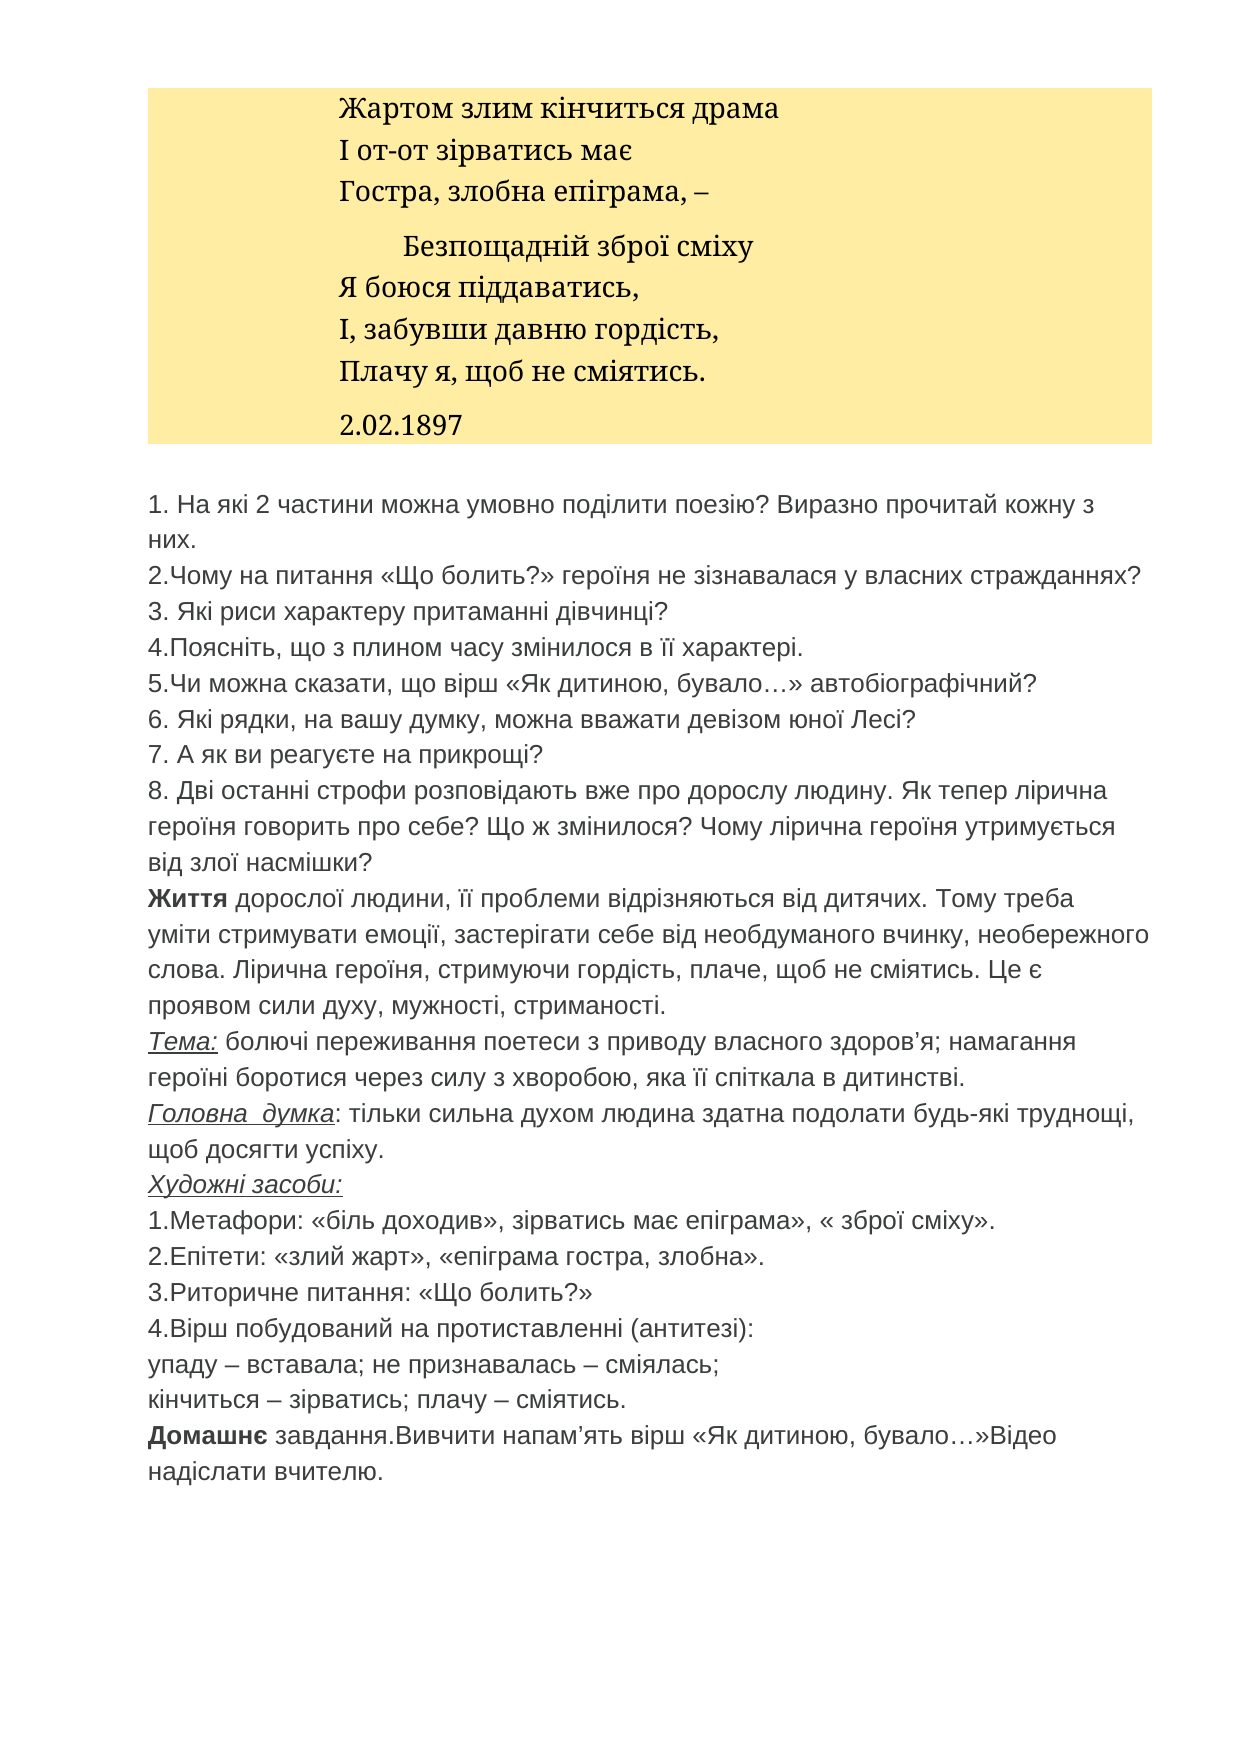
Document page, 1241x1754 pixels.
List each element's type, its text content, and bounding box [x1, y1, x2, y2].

text 3. Які риси характеру притаманні дівчинці? [148, 590, 1152, 626]
text І от-от зірватись має [148, 130, 1152, 168]
text Життя дорослої людини, її проблеми відрізняються від дитячих. Тому треба уміти стримувати емоції, застерігати себе від необдуманого вчинку, необережного слова. Лірична героїня, стримуючи гордість, плаче, щоб не сміятись. Це є проявом сили духу, мужності, стриманості. [148, 877, 1152, 1020]
text Домашнє завдання.Вивчити напам’ять вірш «Як дитиною, бувало…»Відео надіслати вчителю. [148, 1414, 1152, 1486]
text 2.Чому на питання «Що болить?» героїня не зізнавалася у власних стражданнях? [148, 554, 1152, 590]
text Головна думка: тільки сильна духом людина здатна подолати будь-які труднощі, щоб досягти успіху. [148, 1092, 1152, 1163]
text 1.Метафори: «біль доходив», зірватись має епіграма», « зброї сміху». [148, 1199, 1152, 1235]
text І, забувши давню гордість, [148, 309, 1152, 348]
text 1. На які 2 частини можна умовно поділити поезію? Виразно прочитай кожну з них. [148, 483, 1152, 554]
text Жартом злим кінчиться драма [148, 88, 1152, 127]
text 6. Які рядки, на вашу думку, можна вважати девізом юної Лесі? [148, 698, 1152, 733]
text Художні засоби: [148, 1163, 1152, 1199]
text 8. Дві останні строфи розповідають вже про дорослу людину. Як тепер лірична героїня говорить про себе? Що ж змінилося? Чому лірична героїня утримується від злої насмішки? [148, 769, 1152, 877]
text 4.Вірш побудований на протиставленні (антитезі): [148, 1307, 1152, 1343]
text 4.Поясніть, що з плином часу змінилося в її характері. [148, 626, 1152, 662]
text упаду – вставала; не признавалась – сміялась; [148, 1343, 1152, 1378]
text Безпощадній зброї сміху [148, 226, 1152, 264]
text 2.02.1897 [148, 405, 1152, 444]
text Тема: болючі переживання поетеси з приводу власного здоров’я; намагання героїні боротися через силу з хворобою, яка її спіткала в дитинстві. [148, 1020, 1152, 1092]
text 7. А як ви реагуєте на прикрощі? [148, 733, 1152, 769]
text Плачу я, щоб не сміятись. [148, 351, 1152, 389]
text 5.Чи можна сказати, що вірш «Як дитиною, бувало…» автобіографічний? [148, 662, 1152, 698]
text 3.Риторичне питання: «Що болить?» [148, 1271, 1152, 1307]
text 2.Епітети: «злий жарт», «епіграма гостра, злобна». [148, 1235, 1152, 1271]
text Я боюся піддаватись, [148, 268, 1152, 306]
text Гостра, злобна епіграма, – [148, 172, 1152, 210]
text кінчиться – зірватись; плачу – сміятись. [148, 1378, 1152, 1414]
